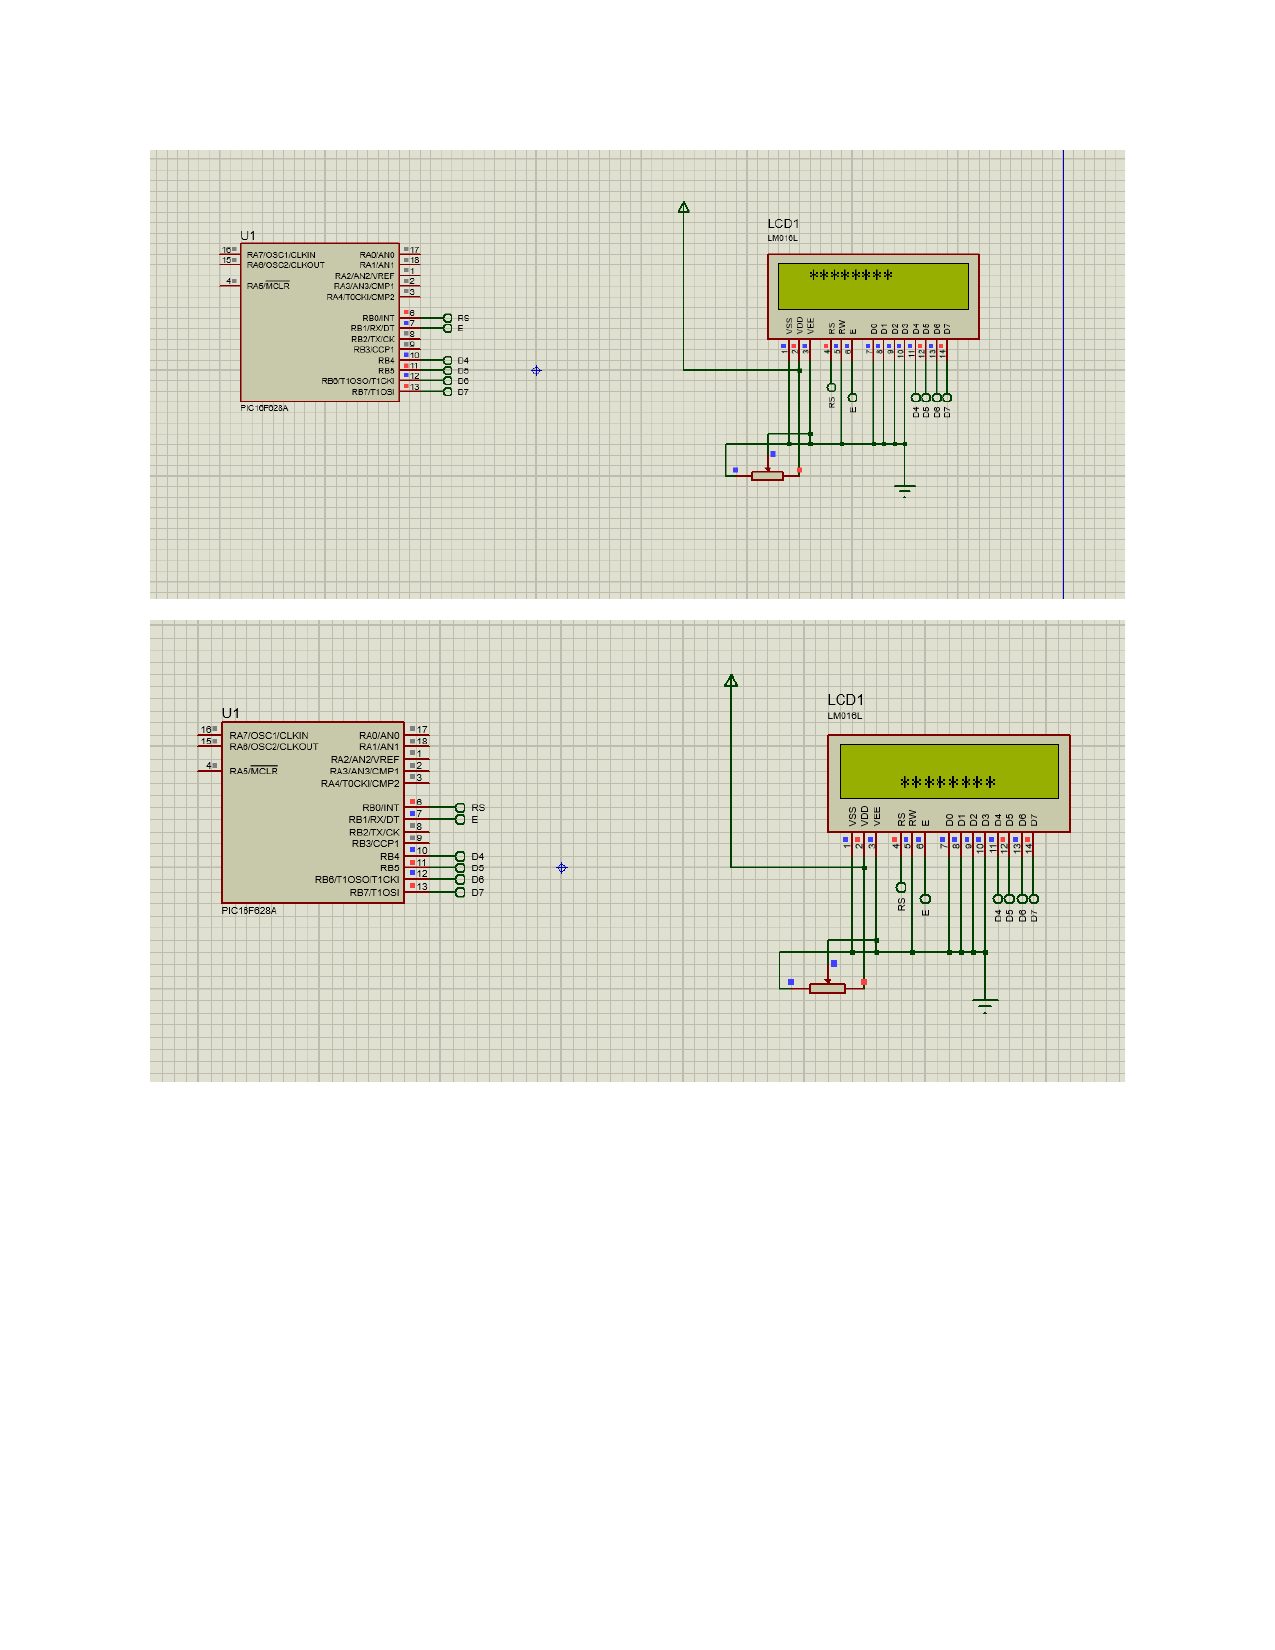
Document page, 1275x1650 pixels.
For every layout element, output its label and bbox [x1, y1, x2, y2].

picture [150, 150, 1125, 599]
picture [150, 620, 1125, 1082]
